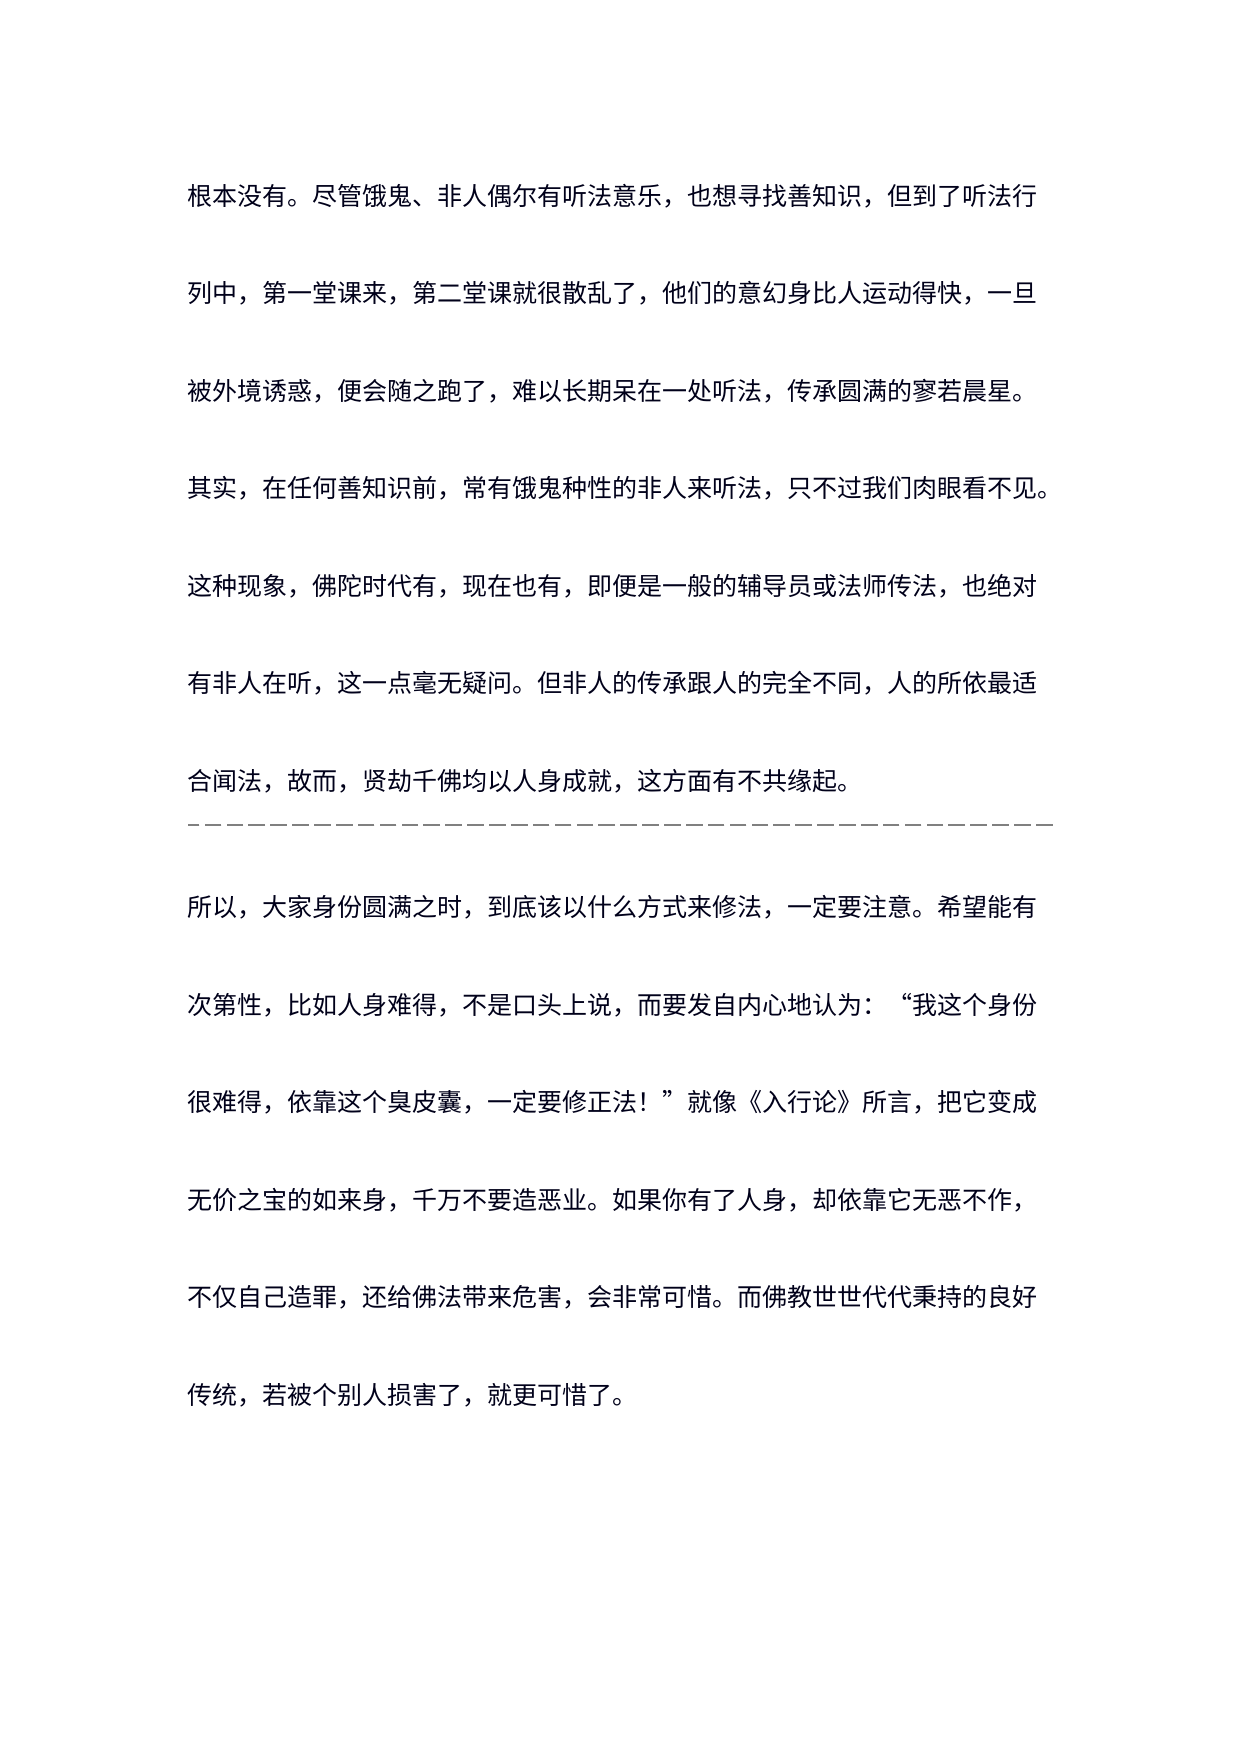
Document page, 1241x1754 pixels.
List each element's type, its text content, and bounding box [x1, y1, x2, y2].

text 所以，大家身份圆满之时，到底该以什么方式来修法，一定要注意。希望能有次第性，比如人身难得，不是口头上说，而要发自内心地认为：“我这个身份很难得，依靠这个臭皮囊，一定要修正法！”就像《入行论》所言，把它变成无价之宝的如来身，千万不要造恶业。如果你有了人身，却依靠它无恶不作，不仅自己造罪，还给佛法带来危害，会非常可惜。而佛教世世代代秉持的良好传统，若被个别人损害了，就更可惜了。 [187, 873, 1053, 1426]
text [187, 162, 1053, 826]
